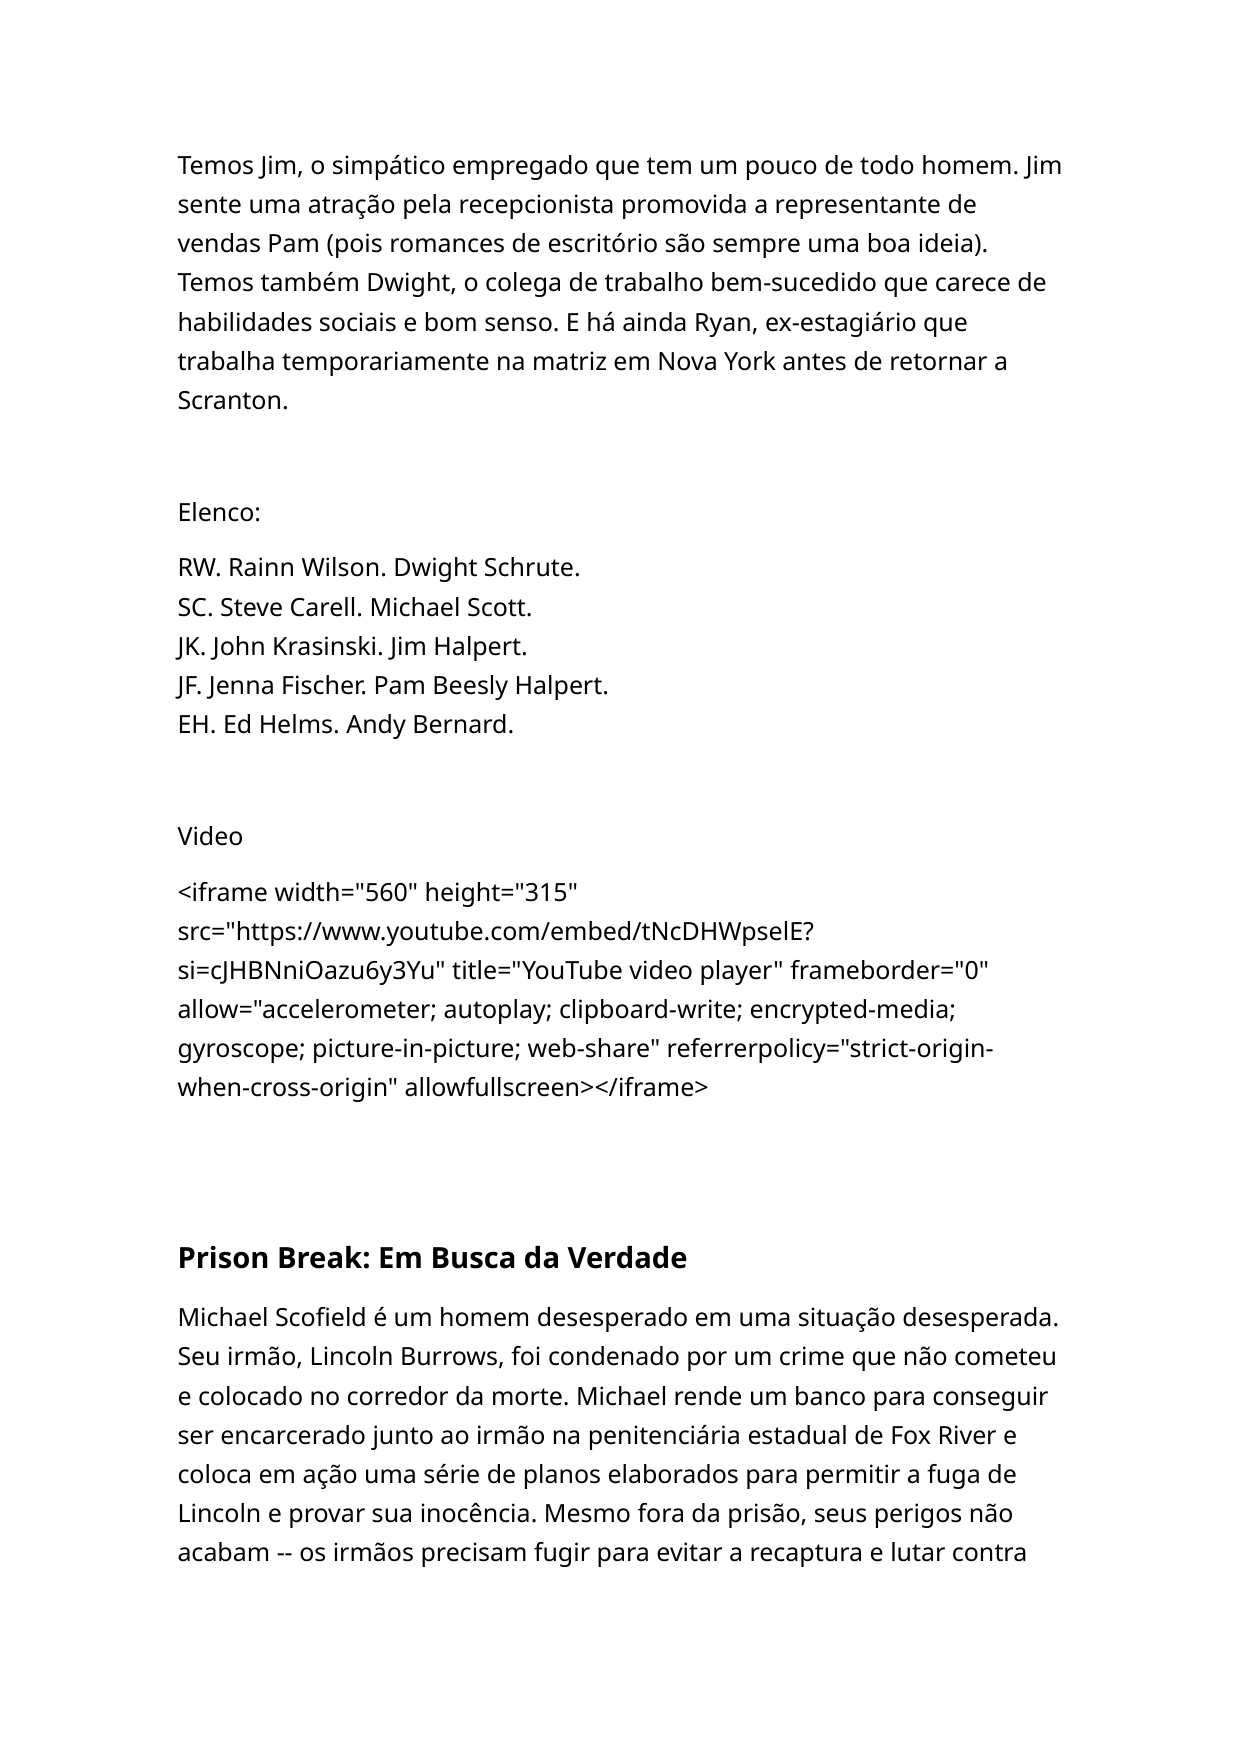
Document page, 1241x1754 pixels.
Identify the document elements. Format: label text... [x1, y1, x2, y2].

text RW. Rainn Wilson. Dwight Schrute. SC. Steve Carell. Michael Scott. JK. John Krasinski. Jim Halpert. JF. Jenna Fischer. Pam Beesly Halpert. EH. Ed Helms. Andy Bernard. [177, 550, 1063, 741]
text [177, 1300, 1063, 1569]
text <iframe width="560" height="315" src="https://www.youtube.com/embed/tNcDHWpselE?si=cJHBNniOazu6y3Yu" title="YouTube video player" frameborder="0" allow="accelerometer; autoplay; clipboard-write; encrypted-media; gyroscope; picture-in-picture; web-share" referrerpolicy="strict-origin-when-cross-origin" allowfullscreen></iframe> [177, 874, 1063, 1104]
text Video [177, 818, 1063, 852]
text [177, 148, 1063, 417]
text Prison Break: Em Busca da Verdade [177, 1238, 1063, 1277]
text Elenco: [177, 494, 1063, 528]
